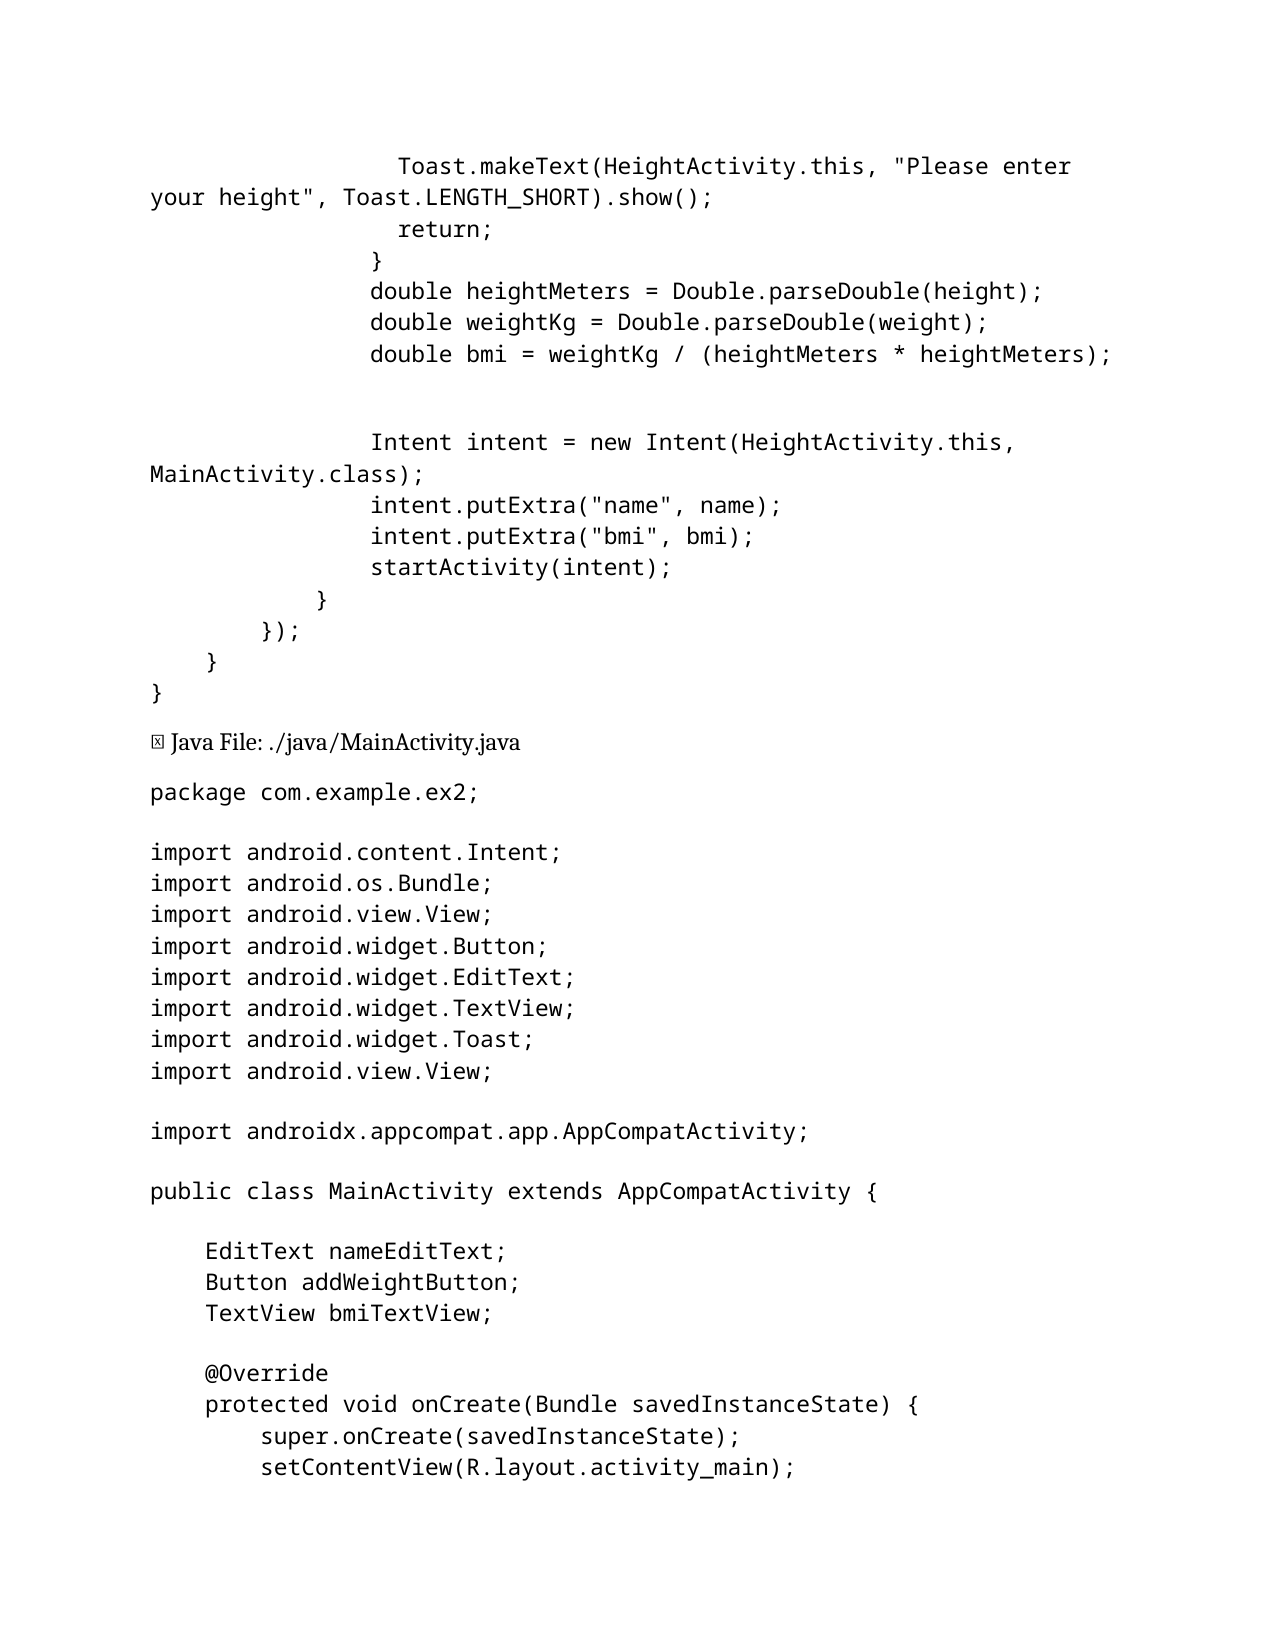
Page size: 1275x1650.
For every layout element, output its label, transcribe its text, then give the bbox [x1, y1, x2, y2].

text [150, 776, 1125, 1482]
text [150, 150, 1125, 707]
text 📝 Java File: ./java/MainActivity.java [150, 728, 1125, 757]
